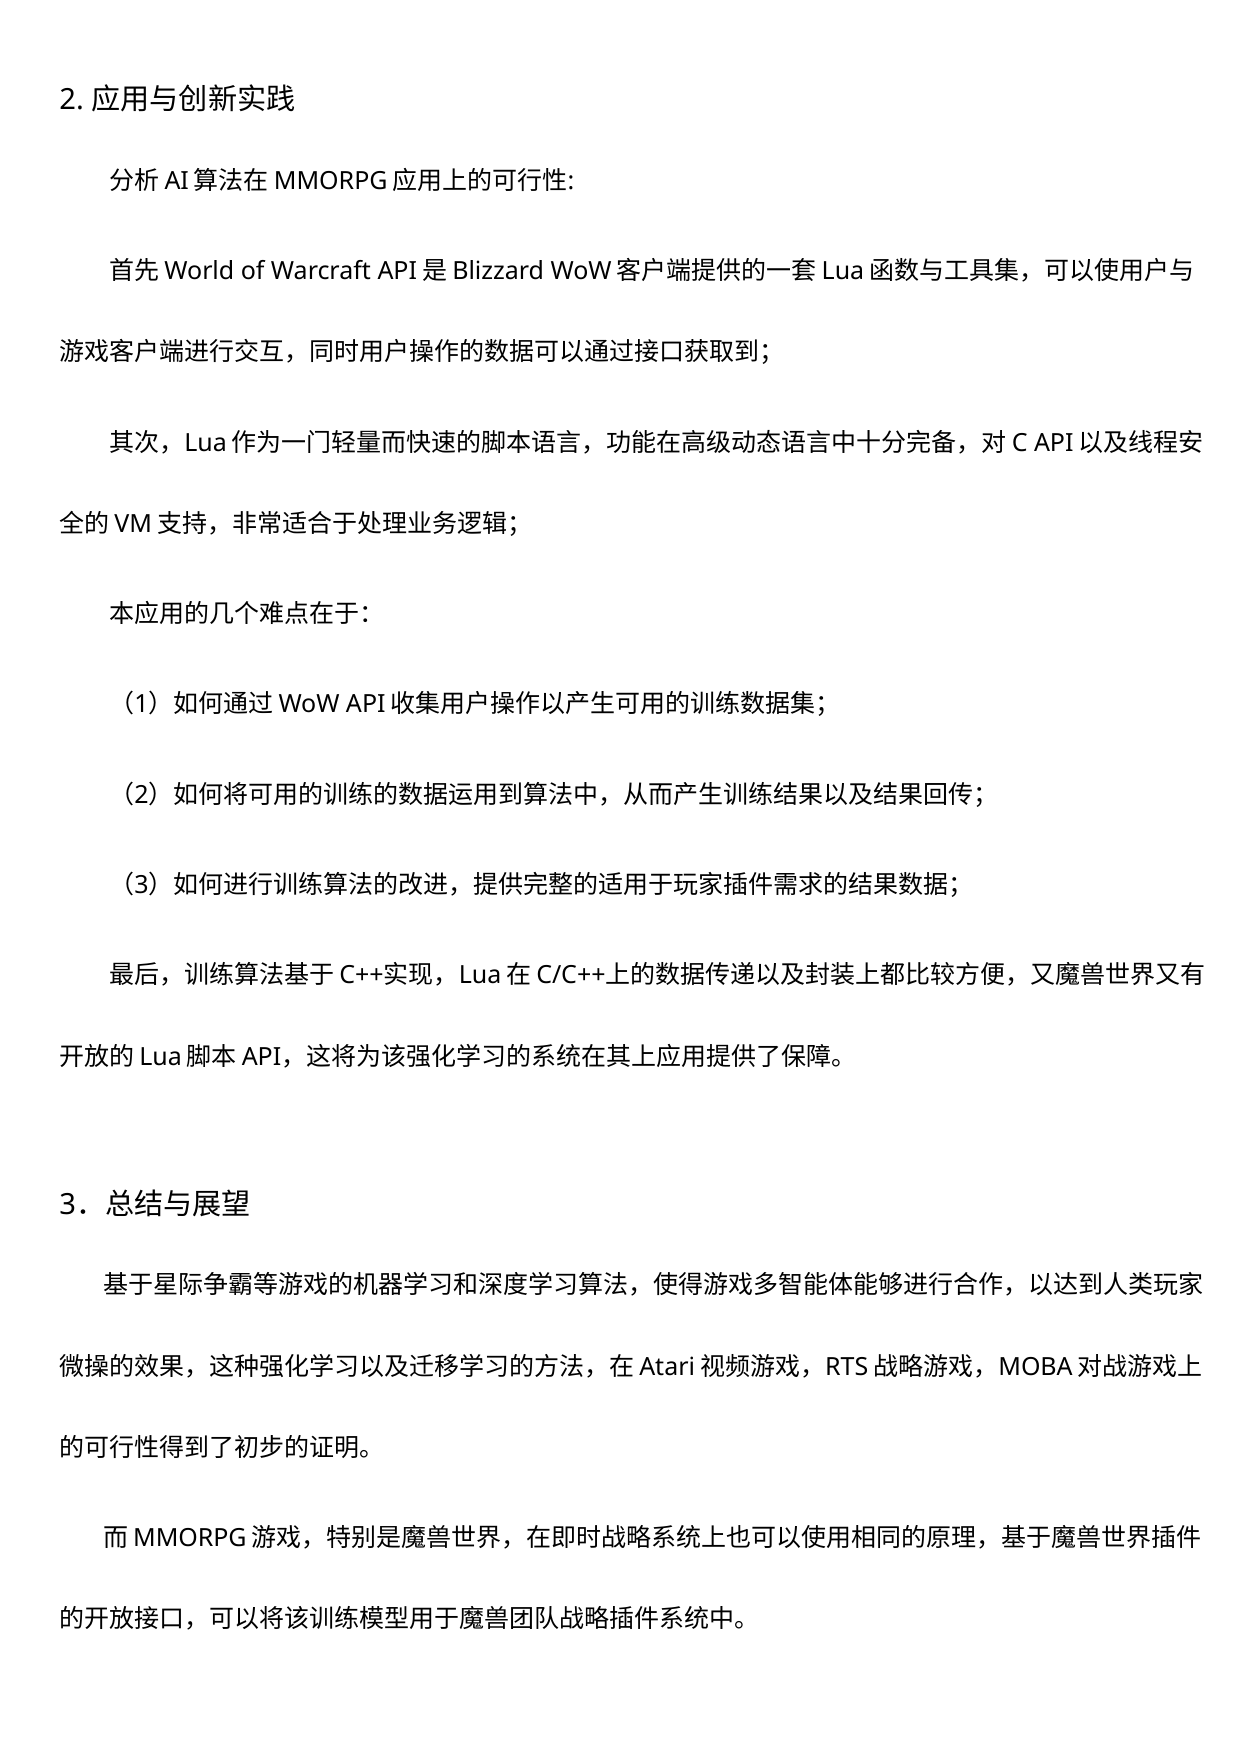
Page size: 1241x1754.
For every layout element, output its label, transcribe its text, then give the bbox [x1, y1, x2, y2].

subtitle 3．总结与展望 [59, 1169, 1211, 1234]
text 分析AI算法在MMORPG应用上的可行性: [59, 146, 1211, 211]
text 首先World of Warcraft API是Blizzard WoW客户端提供的一套Lua函数与工具集，可以使用户与游戏客户端进行交互，同时用户操作的数据可以通过接口获取到； [59, 236, 1211, 382]
text 本应用的几个难点在于： [59, 579, 1211, 644]
subtitle 2. 应用与创新实践 [59, 64, 1211, 129]
text 而MMORPG游戏，特别是魔兽世界，在即时战略系统上也可以使用相同的原理，基于魔兽世界插件的开放接口，可以将该训练模型用于魔兽团队战略插件系统中。 [59, 1503, 1211, 1649]
text （3）如何进行训练算法的改进，提供完整的适用于玩家插件需求的结果数据； [59, 850, 1211, 915]
text 其次，Lua作为一门轻量而快速的脚本语言，功能在高级动态语言中十分完备，对C API以及线程安全的VM支持，非常适合于处理业务逻辑； [59, 408, 1211, 554]
text （1）如何通过WoW API收集用户操作以产生可用的训练数据集； [59, 669, 1211, 734]
text （2）如何将可用的训练的数据运用到算法中，从而产生训练结果以及结果回传； [59, 760, 1211, 825]
text 最后，训练算法基于C++实现，Lua在C/C++上的数据传递以及封装上都比较方便，又魔兽世界又有开放的Lua脚本API，这将为该强化学习的系统在其上应用提供了保障。 [59, 940, 1211, 1087]
text 基于星际争霸等游戏的机器学习和深度学习算法，使得游戏多智能体能够进行合作，以达到人类玩家微操的效果，这种强化学习以及迁移学习的方法，在Atari视频游戏，RTS战略游戏，MOBA对战游戏上的可行性得到了初步的证明。 [59, 1250, 1211, 1478]
